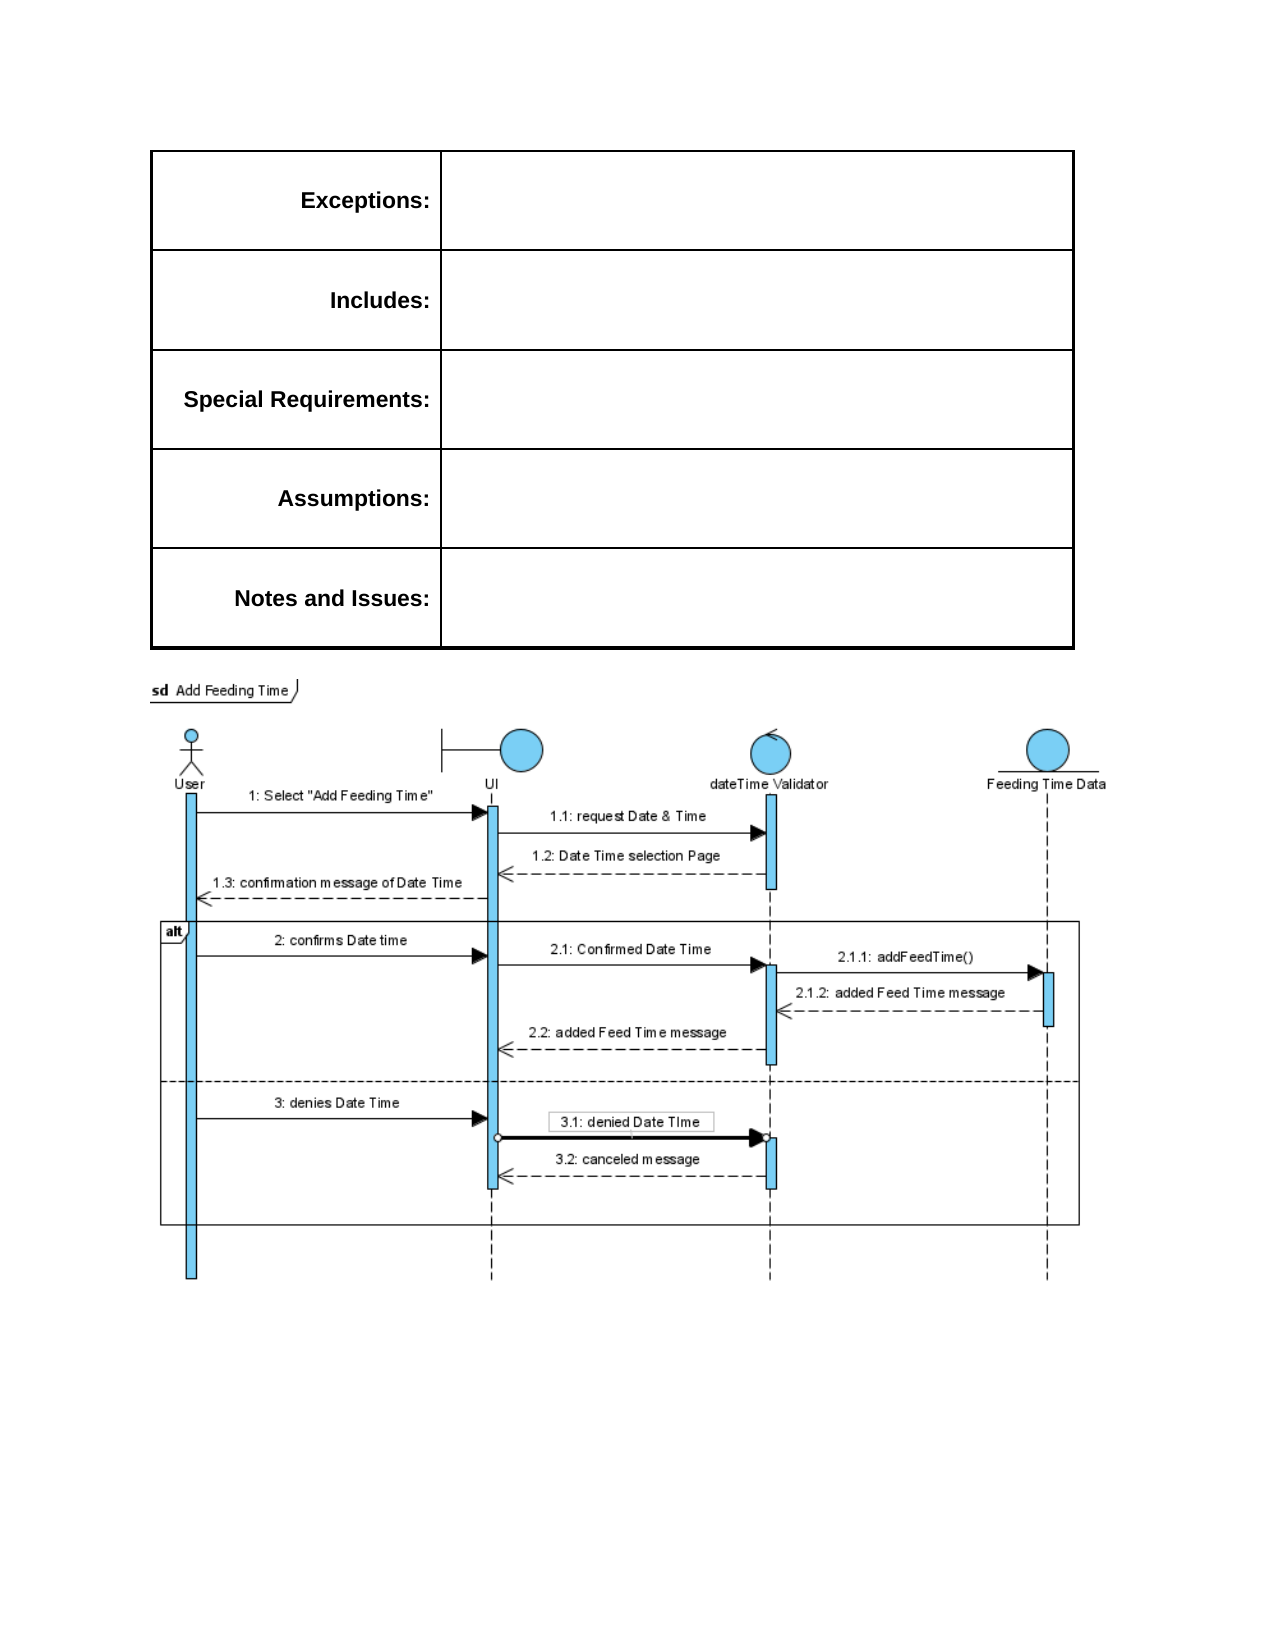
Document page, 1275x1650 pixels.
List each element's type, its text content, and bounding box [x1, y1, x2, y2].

table_cell [442, 152, 1072, 249]
table_cell Includes: [153, 251, 440, 348]
table_cell [442, 450, 1072, 547]
table_cell Special Requirements: [153, 351, 440, 448]
table_cell Assumptions: [153, 450, 440, 547]
table_cell Notes and Issues: [153, 549, 440, 646]
picture [150, 679, 1125, 1291]
table_cell [442, 549, 1072, 646]
table_cell Exceptions: [153, 152, 440, 249]
table_cell [442, 351, 1072, 448]
table_cell [442, 251, 1072, 348]
